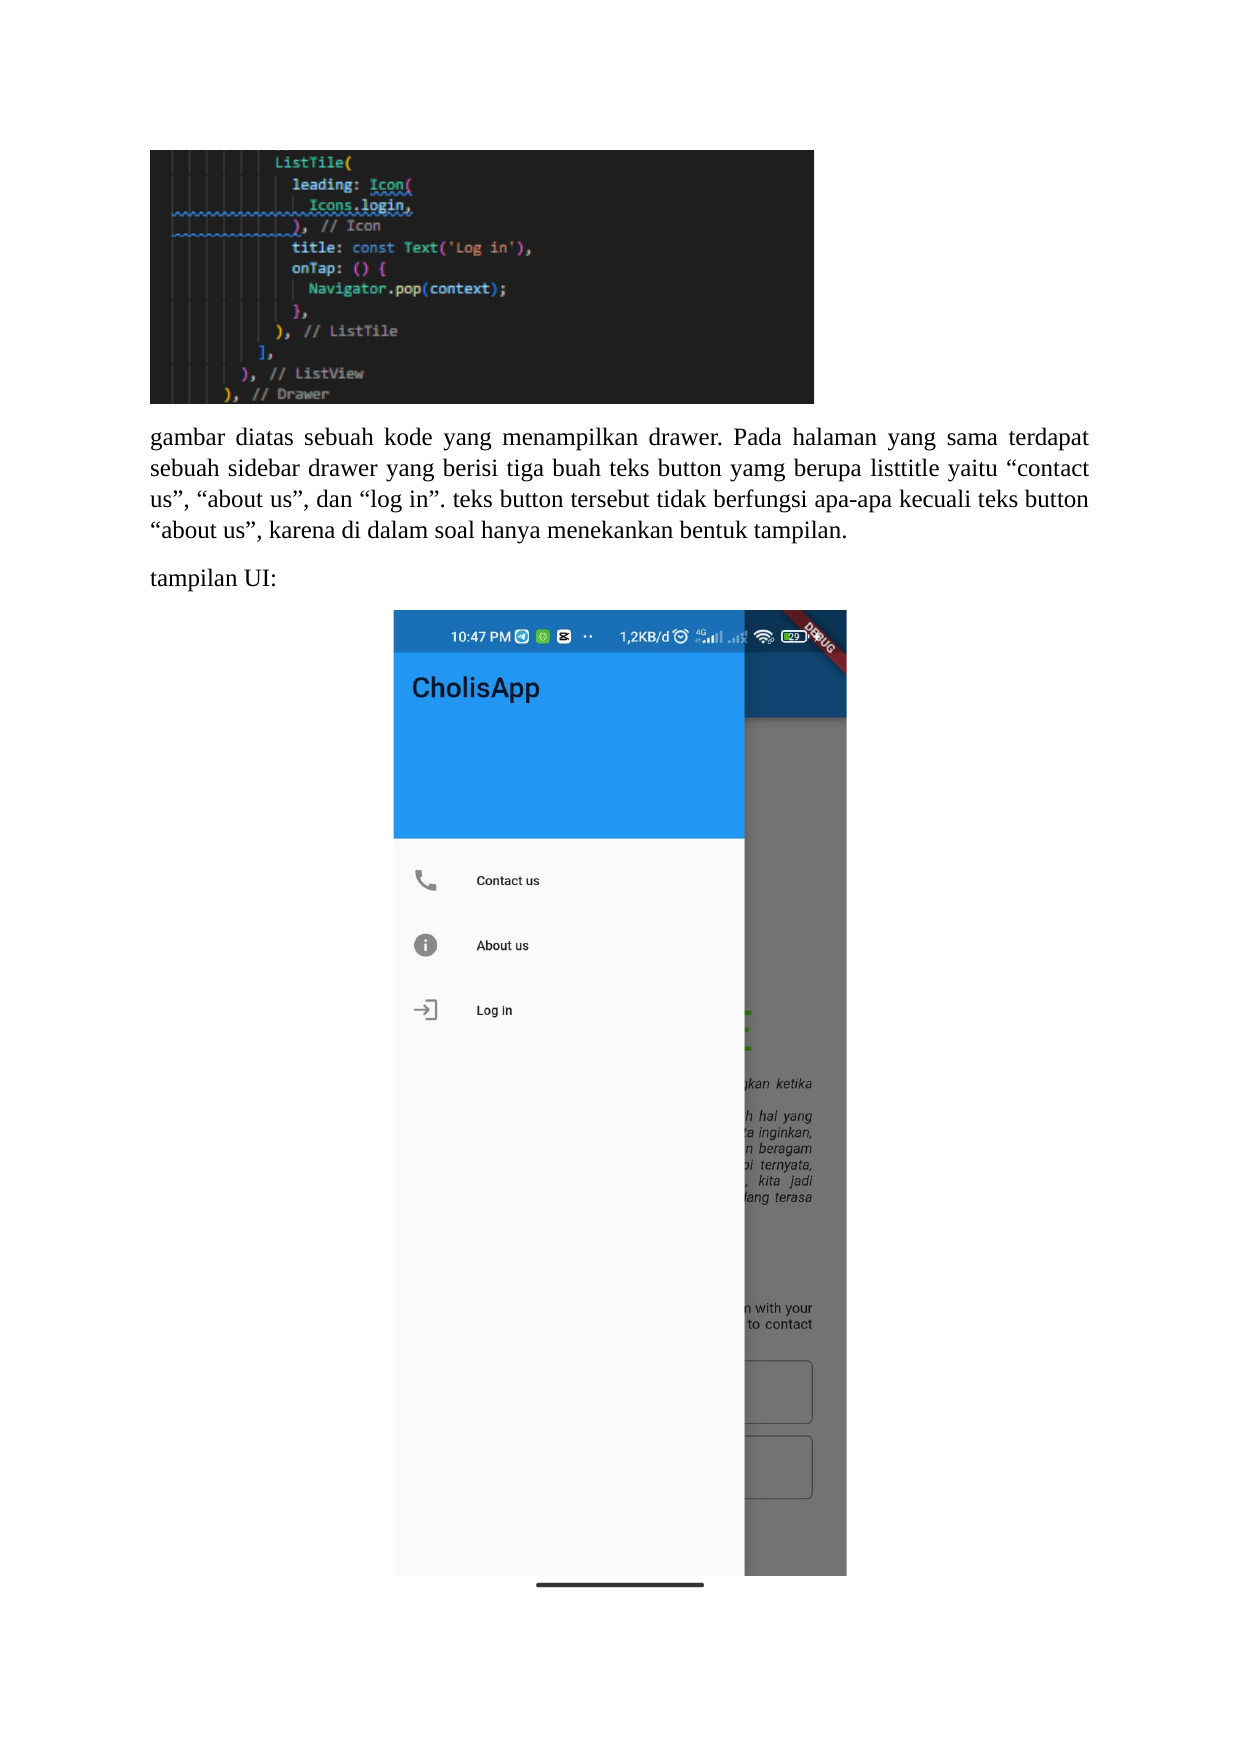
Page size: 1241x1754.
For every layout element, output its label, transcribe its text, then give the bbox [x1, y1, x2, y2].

picture [393, 610, 847, 1594]
picture [150, 150, 815, 404]
text tampilan UI: [150, 563, 1090, 592]
text gambar diatas sebuah kode yang menampilkan drawer. Pada halaman yang sama terdapat sebuah sidebar drawer yang berisi tiga buah teks button yamg berupa listtitle yaitu “contact us”, “about us”, dan “log in”. teks button tersebut tidak berfungsi apa-apa kecuali teks button “about us”, karena di dalam soal hanya menekankan bentuk tampilan. [150, 422, 1090, 544]
